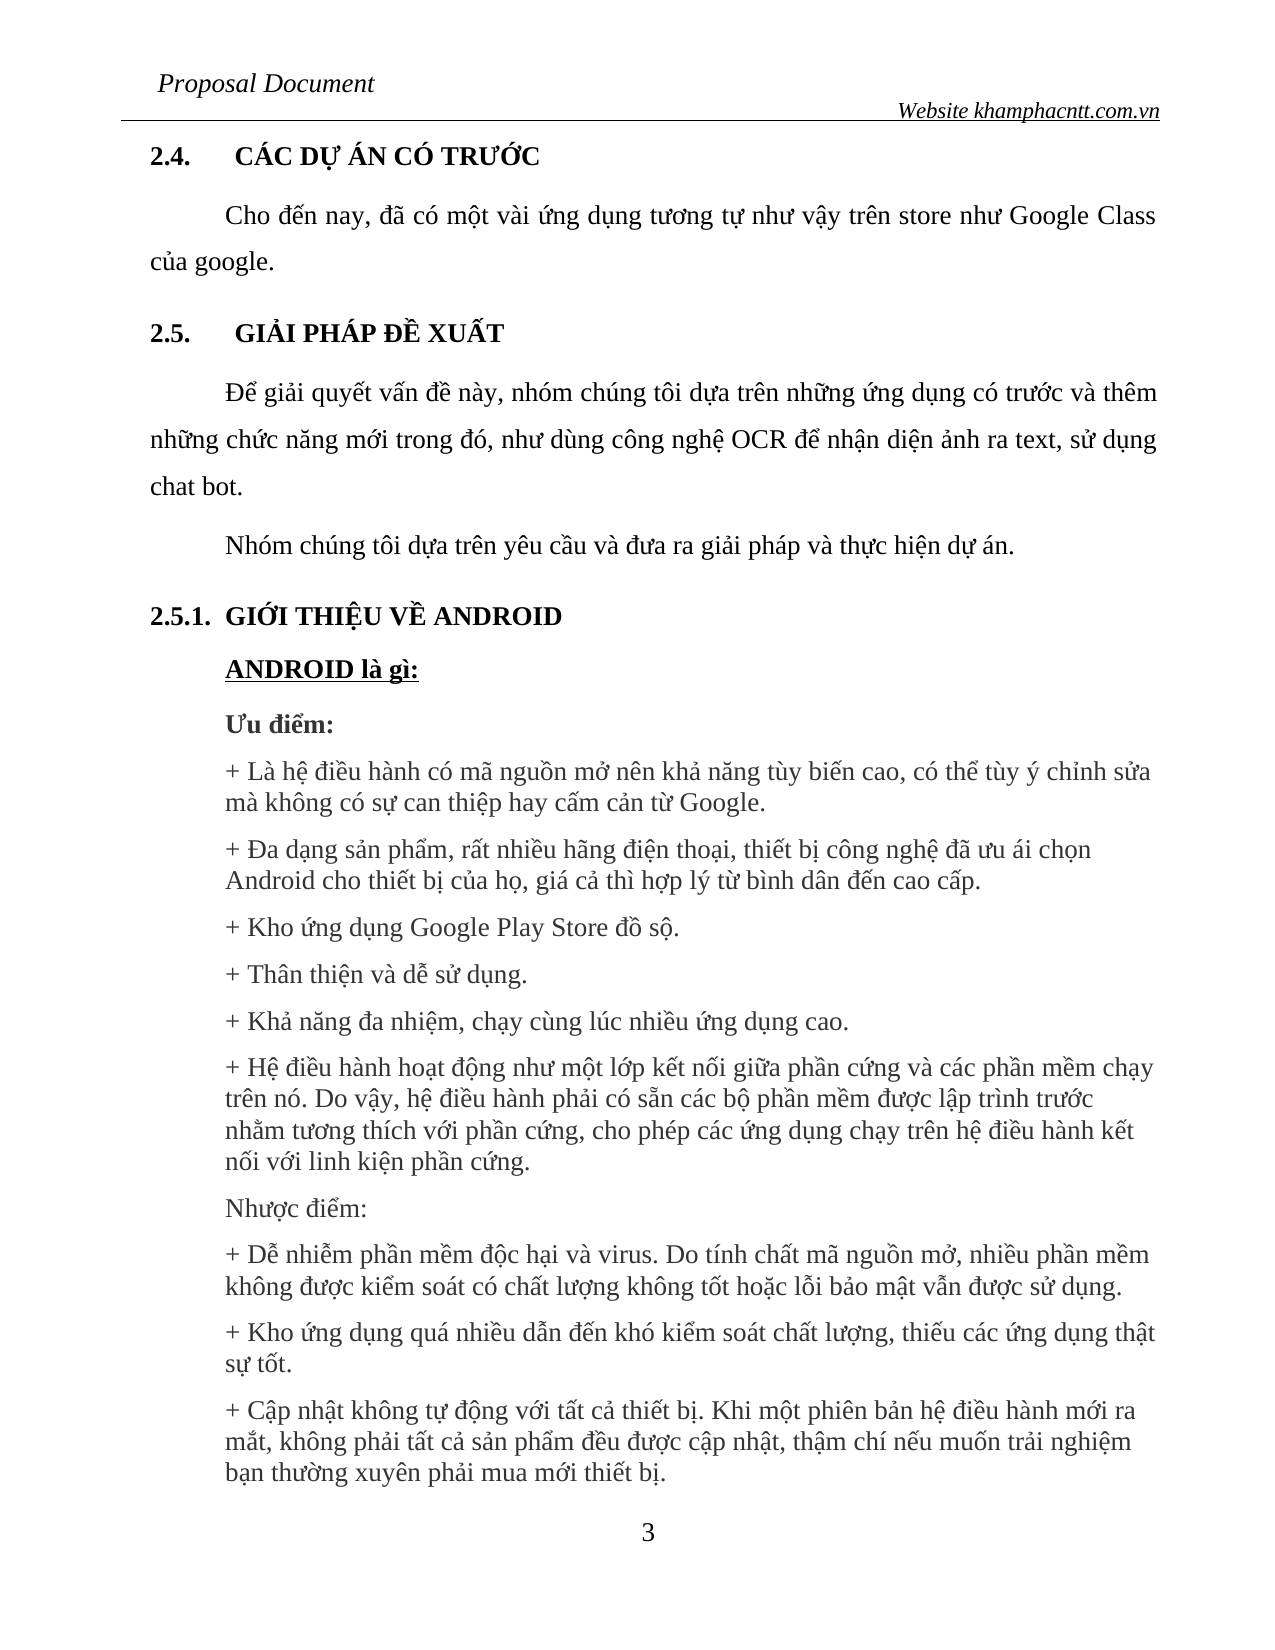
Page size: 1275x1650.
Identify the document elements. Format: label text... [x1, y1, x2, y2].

text ANDROID là gì: [225, 653, 1158, 684]
subtitle CÁC DỰ ÁN CÓ TRƯỚC [150, 139, 1158, 171]
text + Khả năng đa nhiệm, chạy cùng lúc nhiều ứng dụng cao. [150, 1005, 1158, 1036]
text Để giải quyết vấn đề này, nhóm chúng tôi dựa trên những ứng dụng có trước và thêm những chức năng mới trong đó, như dùng công nghệ OCR để nhận diện ảnh ra text, sử dụng chat bot. [150, 376, 1158, 501]
text + Là hệ điều hành có mã nguồn mở nên khả năng tùy biến cao, có thể tùy ý chỉnh sửa mà không có sự can thiệp hay cấm cản từ Google. [225, 755, 1158, 818]
text Ưu điểm: [150, 708, 1158, 740]
subtitle GIẢI PHÁP ĐỀ XUẤT [150, 317, 1158, 348]
text + Kho ứng dụng quá nhiều dẫn đến khó kiểm soát chất lượng, thiếu các ứng dụng thật sự tốt. [225, 1316, 1158, 1379]
text + Cập nhật không tự động với tất cả thiết bị. Khi một phiên bản hệ điều hành mới ra mắt, không phải tất cả sản phẩm đều được cập nhật, thậm chí nếu muốn trải nghiệm bạn thường xuyên phải mua mới thiết bị. [225, 1394, 1158, 1488]
text + Hệ điều hành hoạt động như một lớp kết nối giữa phần cứng và các phần mềm chạy trên nó. Do vậy, hệ điều hành phải có sẵn các bộ phần mềm được lập trình trước nhằm tương thích với phần cứng, cho phép các ứng dụng chạy trên hệ điều hành kết nối với linh kiện phần cứng. [225, 1051, 1158, 1176]
text + Thân thiện và dễ sử dụng. [150, 958, 1158, 989]
subtitle GIỚI THIỆU VỀ ANDROID [150, 600, 1158, 632]
text Nhược điểm: [150, 1192, 1158, 1223]
text + Đa dạng sản phẩm, rất nhiều hãng điện thoại, thiết bị công nghệ đã ưu ái chọn Android cho thiết bị của họ, giá cả thì hợp lý từ bình dân đến cao cấp. [225, 833, 1158, 896]
text + Kho ứng dụng Google Play Store đồ sộ. [150, 911, 1158, 942]
text + Dễ nhiễm phần mềm độc hại và virus. Do tính chất mã nguồn mở, nhiều phần mềm không được kiểm soát có chất lượng không tốt hoặc lỗi bảo mật vẫn được sử dụng. [225, 1238, 1158, 1301]
text Nhóm chúng tôi dựa trên yêu cầu và đưa ra giải pháp và thực hiện dự án. [150, 529, 1158, 560]
text Cho đến nay, đã có một vài ứng dụng tương tự như vậy trên store như Google Class của google. [150, 199, 1158, 277]
